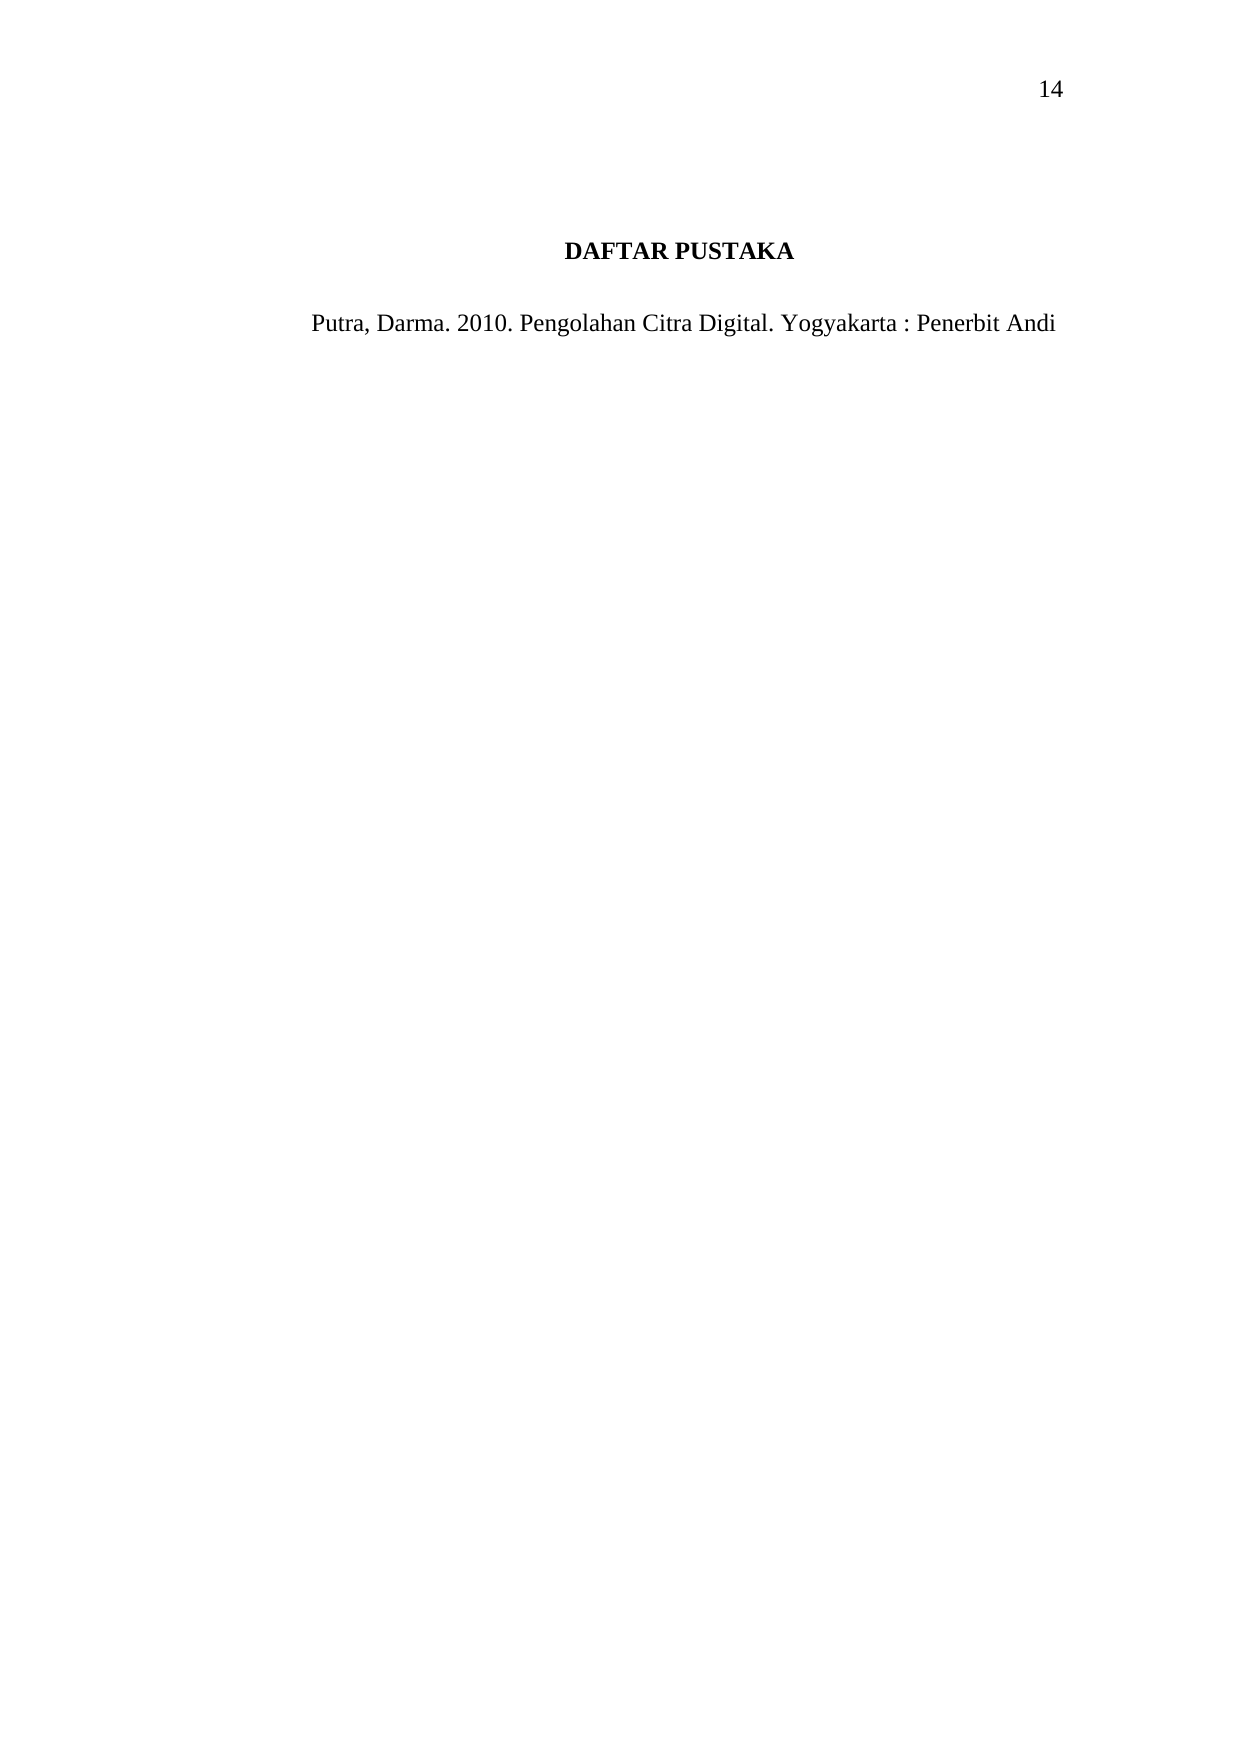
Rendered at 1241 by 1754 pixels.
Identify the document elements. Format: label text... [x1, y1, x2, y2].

text Putra, Darma. 2010. Pengolahan Citra Digital. Yogyakarta : Penerbit Andi [236, 308, 1063, 337]
text DAFTAR PUSTAKA [295, 236, 1063, 265]
